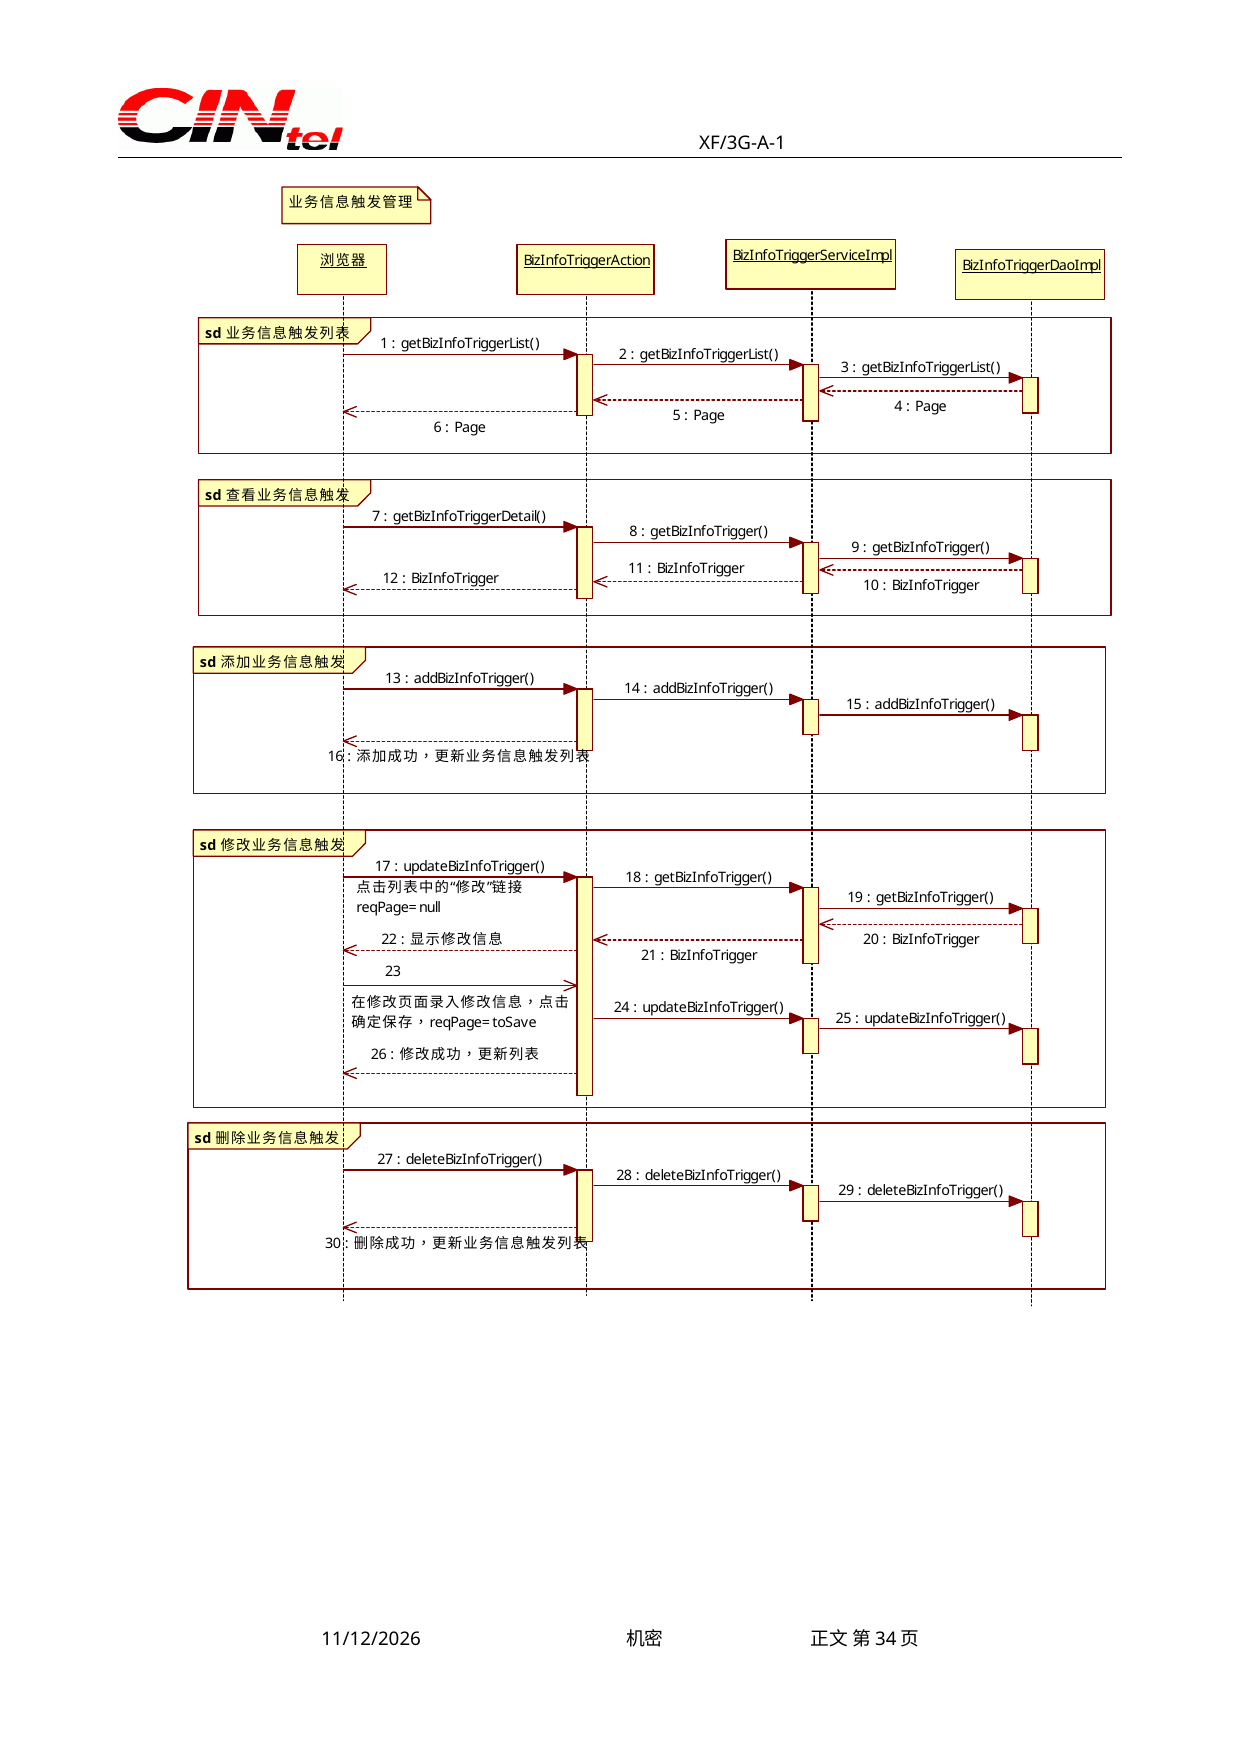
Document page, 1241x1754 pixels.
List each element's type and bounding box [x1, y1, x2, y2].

picture [118, 88, 343, 150]
